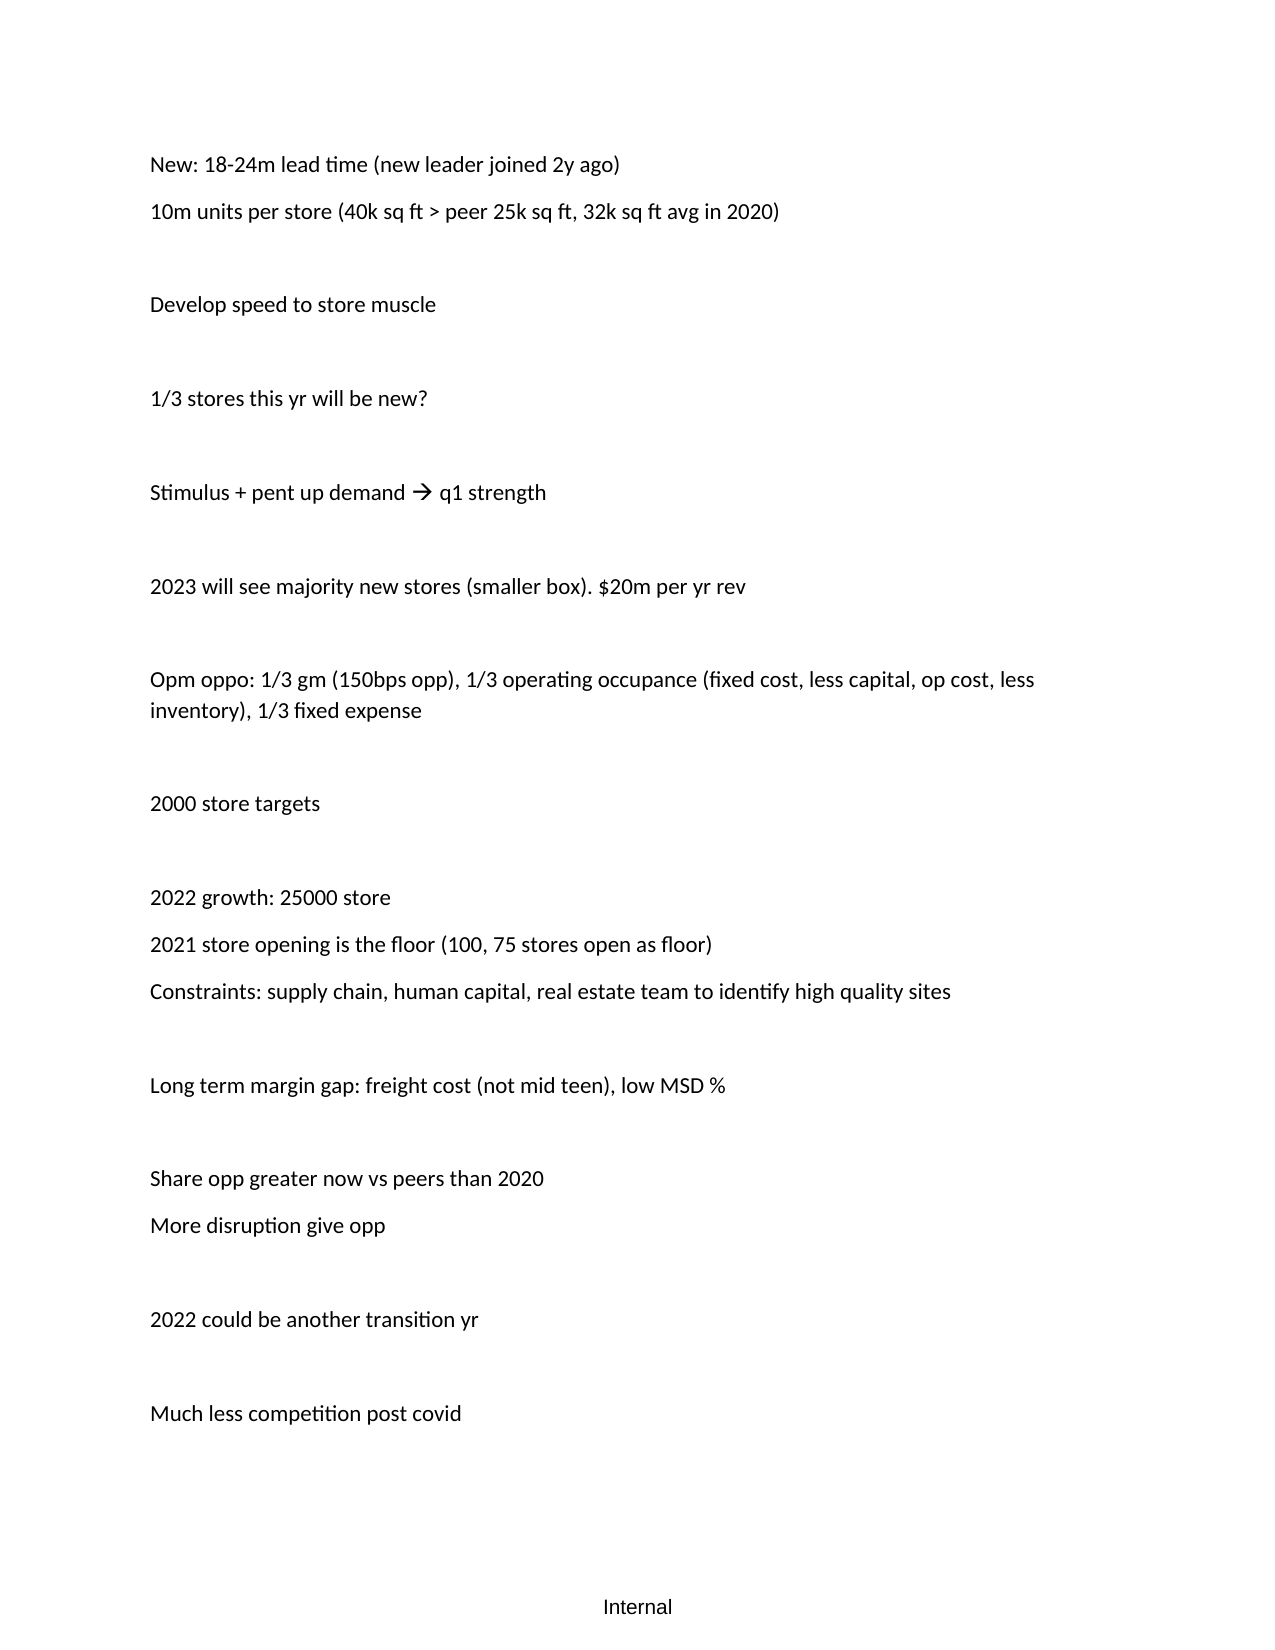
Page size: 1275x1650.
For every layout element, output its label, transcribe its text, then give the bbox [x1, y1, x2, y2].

text More disruption give opp [150, 1211, 1125, 1239]
text 2022 could be another transition yr [150, 1305, 1125, 1333]
text Much less competition post covid [150, 1399, 1125, 1427]
text 10m units per store (40k sq ft > peer 25k sq ft, 32k sq ft avg in 2020) [150, 197, 1125, 225]
text Stimulus + pent up demand q1 strength [150, 478, 1125, 506]
text Constraints: supply chain, human capital, real estate team to identify high quality sites [150, 977, 1125, 1005]
text New: 18-24m lead time (new leader joined 2y ago) [150, 150, 1125, 178]
text 2023 will see majority new stores (smaller box). $20m per yr rev [150, 572, 1125, 600]
text 2021 store opening is the floor (100, 75 stores open as floor) [150, 930, 1125, 958]
text Share opp greater now vs peers than 2020 [150, 1164, 1125, 1193]
text 2022 growth: 25000 store [150, 883, 1125, 911]
text 2000 store targets [150, 789, 1125, 818]
text 1/3 stores this yr will be new? [150, 384, 1125, 412]
text Long term margin gap: freight cost (not mid teen), low MSD % [150, 1071, 1125, 1099]
text Opm oppo: 1/3 gm (150bps opp), 1/3 operating occupance (fixed cost, less capital, op cost, less inventory), 1/3 fixed expense [150, 666, 1125, 724]
text Develop speed to store muscle [150, 291, 1125, 319]
